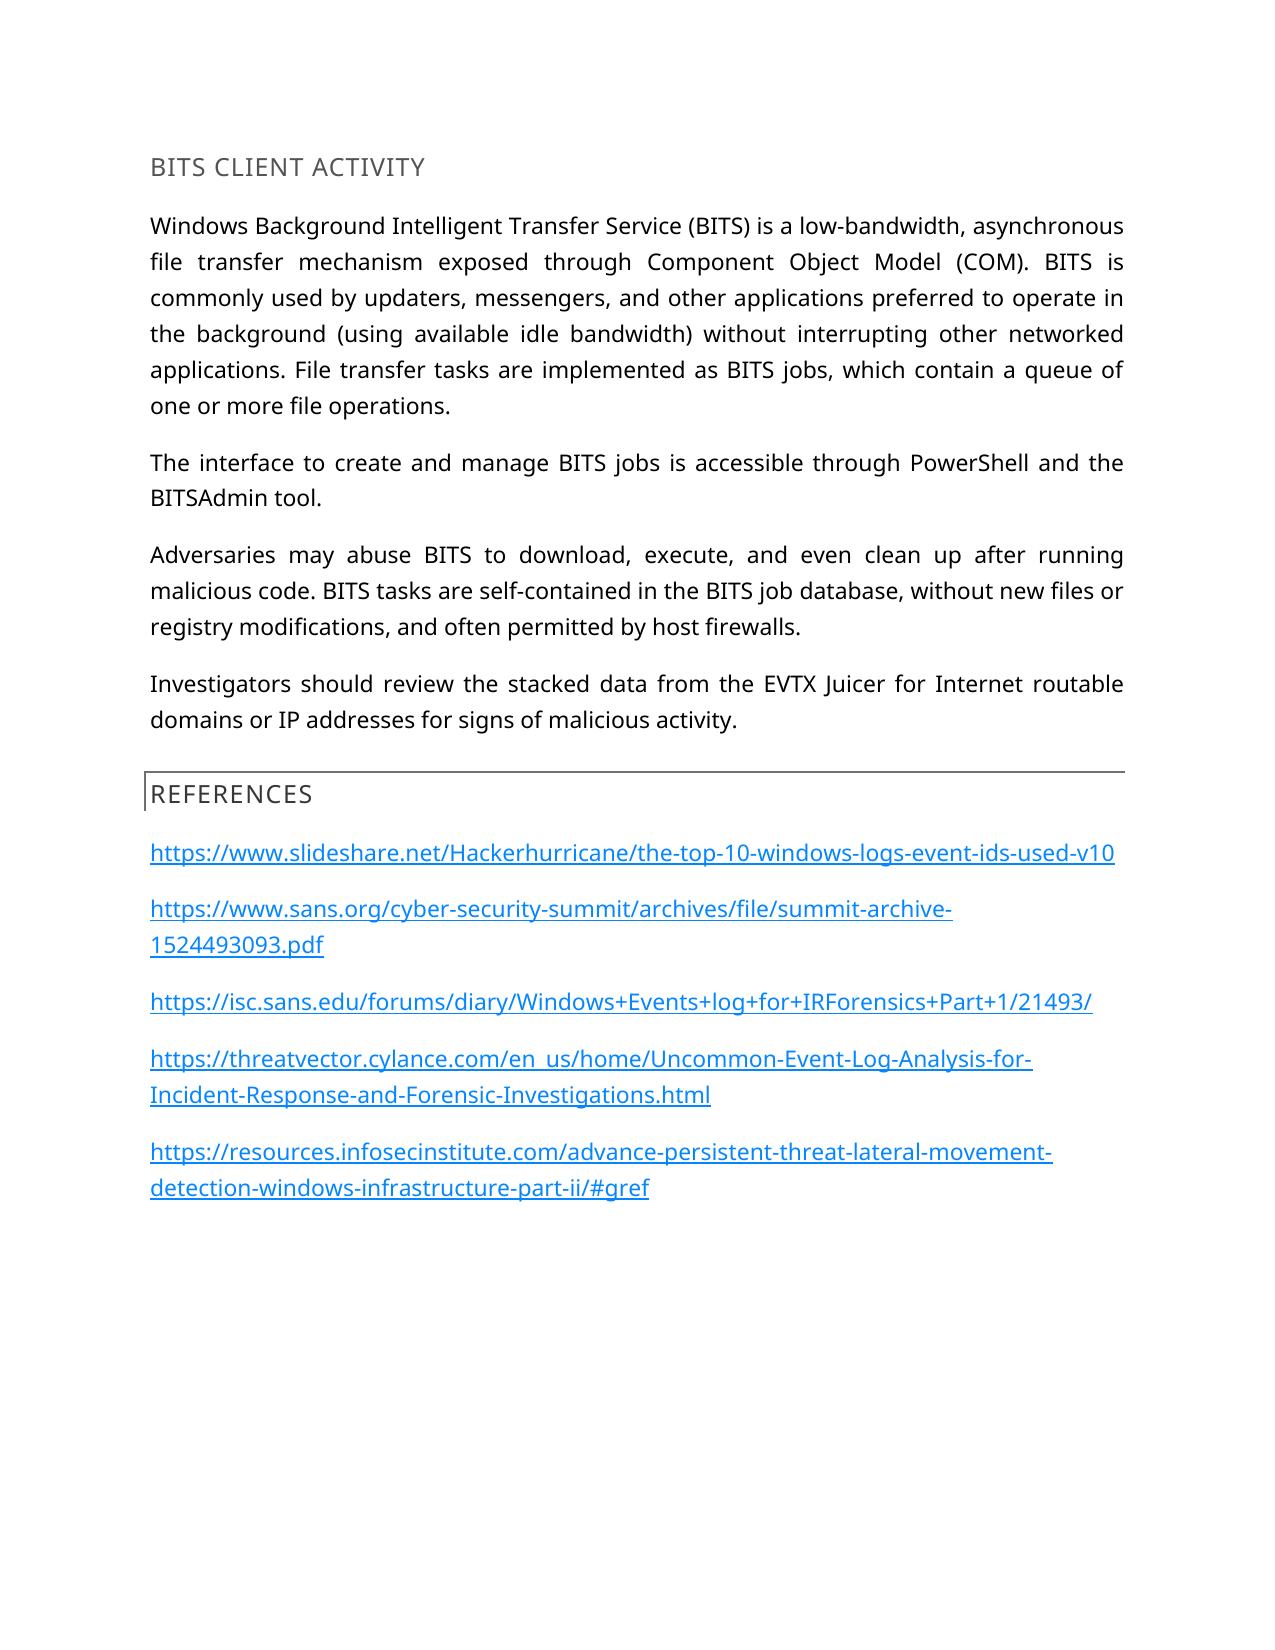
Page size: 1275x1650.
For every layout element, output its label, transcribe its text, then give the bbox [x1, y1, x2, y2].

text https://www.slideshare.net/Hackerhurricane/the-top-10-windows-logs-event-ids-used-v10 [150, 837, 1125, 868]
text https://isc.sans.edu/forums/diary/Windows+Events+log+for+IRForensics+Part+1/21493/ [150, 986, 1125, 1017]
text https://www.sans.org/cyber-security-summit/archives/file/summit-archive-1524493093.pdf [150, 893, 1125, 961]
text Investigators should review the stacked data from the EVTX Juicer for Internet routable domains or IP addresses for signs of malicious activity. [150, 668, 1125, 735]
text Windows Background Intelligent Transfer Service (BITS) is a low-bandwidth, asynchronous file transfer mechanism exposed through Component Object Model (COM). BITS is commonly used by updaters, messengers, and other applications preferred to operate in the background (using available idle bandwidth) without interrupting other networked applications. File transfer tasks are implemented as BITS jobs, which contain a queue of one or more file operations. [150, 210, 1125, 421]
text Adversaries may abuse BITS to download, execute, and even clean up after running malicious code. BITS tasks are self-contained in the BITS job database, without new files or registry modifications, and often permitted by host firewalls. [150, 539, 1125, 642]
text https://threatvector.cylance.com/en_us/home/Uncommon-Event-Log-Analysis-for-Incident-Response-and-Forensic-Investigations.html [150, 1043, 1125, 1110]
subtitle BITs Client Activity [150, 150, 1125, 184]
text The interface to create and manage BITS jobs is accessible through PowerShell and the BITSAdmin tool. [150, 446, 1125, 514]
text https://resources.infosecinstitute.com/advance-persistent-threat-lateral-movement-detection-windows-infrastructure-part-ii/#gref [150, 1136, 1125, 1203]
subtitle References [146, 773, 1125, 811]
